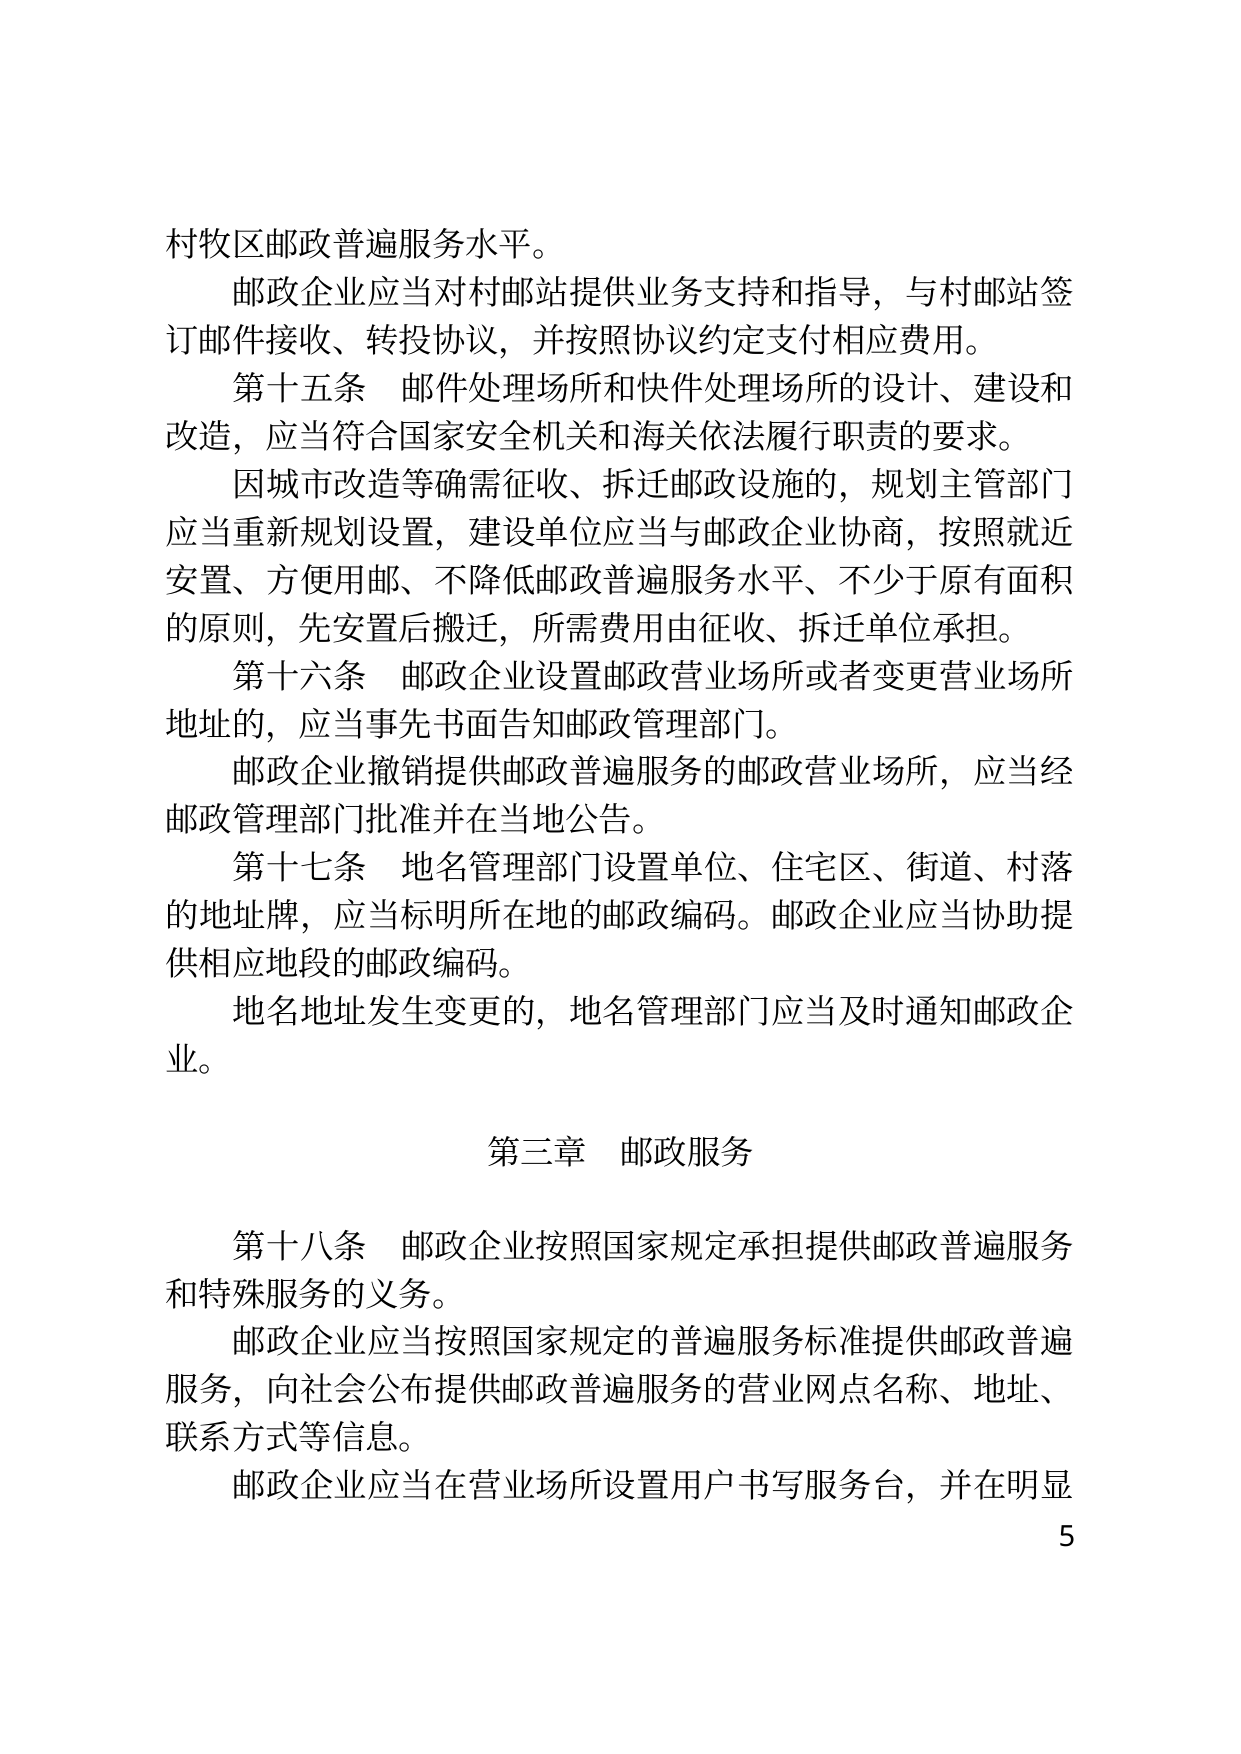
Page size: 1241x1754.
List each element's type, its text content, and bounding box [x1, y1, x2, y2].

text 因城市改造等确需征收、拆迁邮政设施的，规划主管部门应当重新规划设置，建设单位应当与邮政企业协商，按照就近安置、方便用邮、不降低邮政普遍服务水平、不少于原有面积的原则，先安置后搬迁，所需费用由征收、拆迁单位承担。 [165, 458, 1075, 650]
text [165, 218, 1075, 266]
text 第十五条 邮件处理场所和快件处理场所的设计、建设和改造，应当符合国家安全机关和海关依法履行职责的要求。 [165, 362, 1075, 458]
text 第三章 邮政服务 [165, 1126, 1075, 1174]
text 邮政企业撤销提供邮政普遍服务的邮政营业场所，应当经邮政管理部门批准并在当地公告。 [165, 746, 1075, 841]
text 邮政企业应当对村邮站提供业务支持和指导，与村邮站签订邮件接收、转投协议，并按照协议约定支付相应费用。 [165, 266, 1075, 362]
text 地名地址发生变更的，地名管理部门应当及时通知邮政企业。 [165, 985, 1075, 1081]
text 第十八条 邮政企业按照国家规定承担提供邮政普遍服务和特殊服务的义务。 [165, 1220, 1075, 1316]
text 第十六条 邮政企业设置邮政营业场所或者变更营业场所地址的，应当事先书面告知邮政管理部门。 [165, 650, 1075, 746]
text 邮政企业应当按照国家规定的普遍服务标准提供邮政普遍服务，向社会公布提供邮政普遍服务的营业网点名称、地址、联系方式等信息。 [165, 1316, 1075, 1459]
text 第十七条 地名管理部门设置单位、住宅区、街道、村落的地址牌，应当标明所在地的邮政编码。邮政企业应当协助提供相应地段的邮政编码。 [165, 841, 1075, 985]
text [165, 1459, 1075, 1507]
